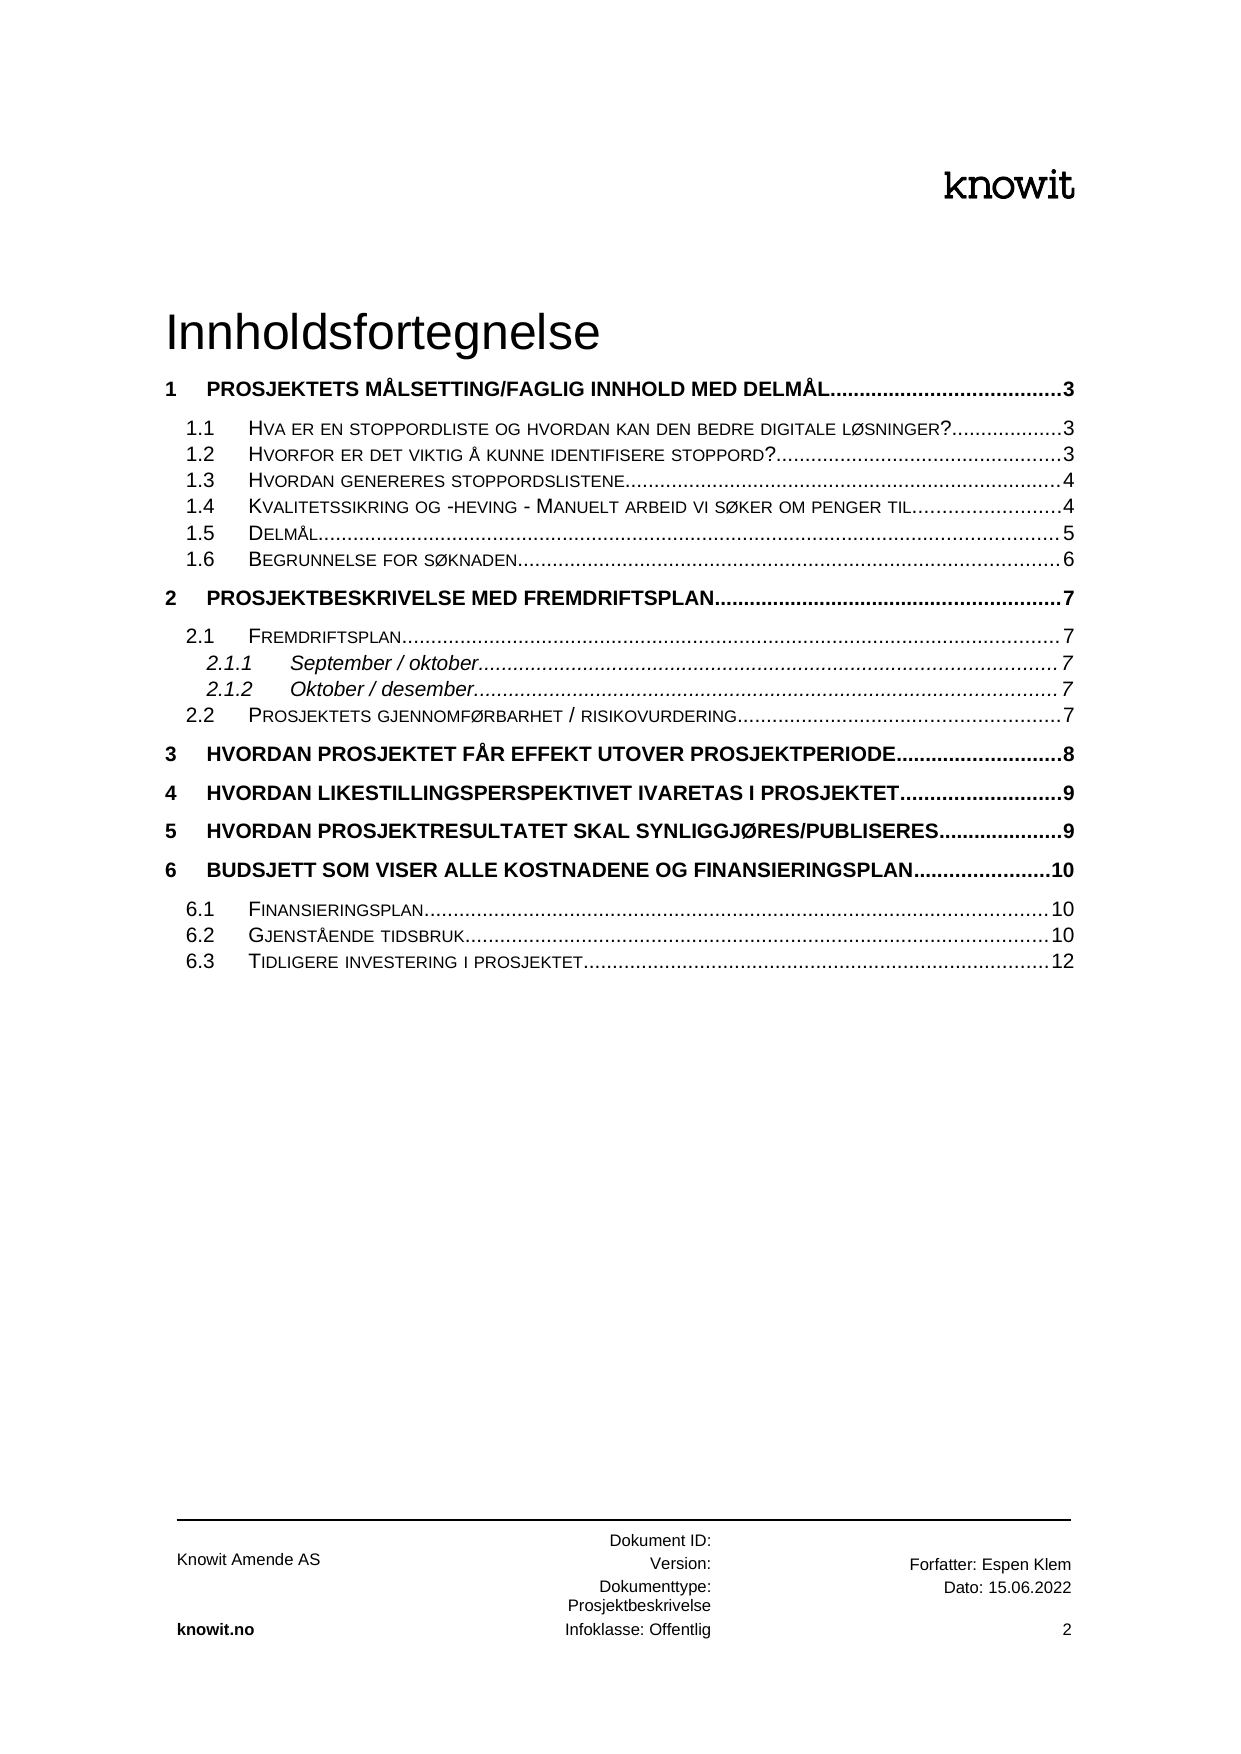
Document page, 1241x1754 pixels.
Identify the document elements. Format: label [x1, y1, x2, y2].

picture [944, 169, 1075, 199]
